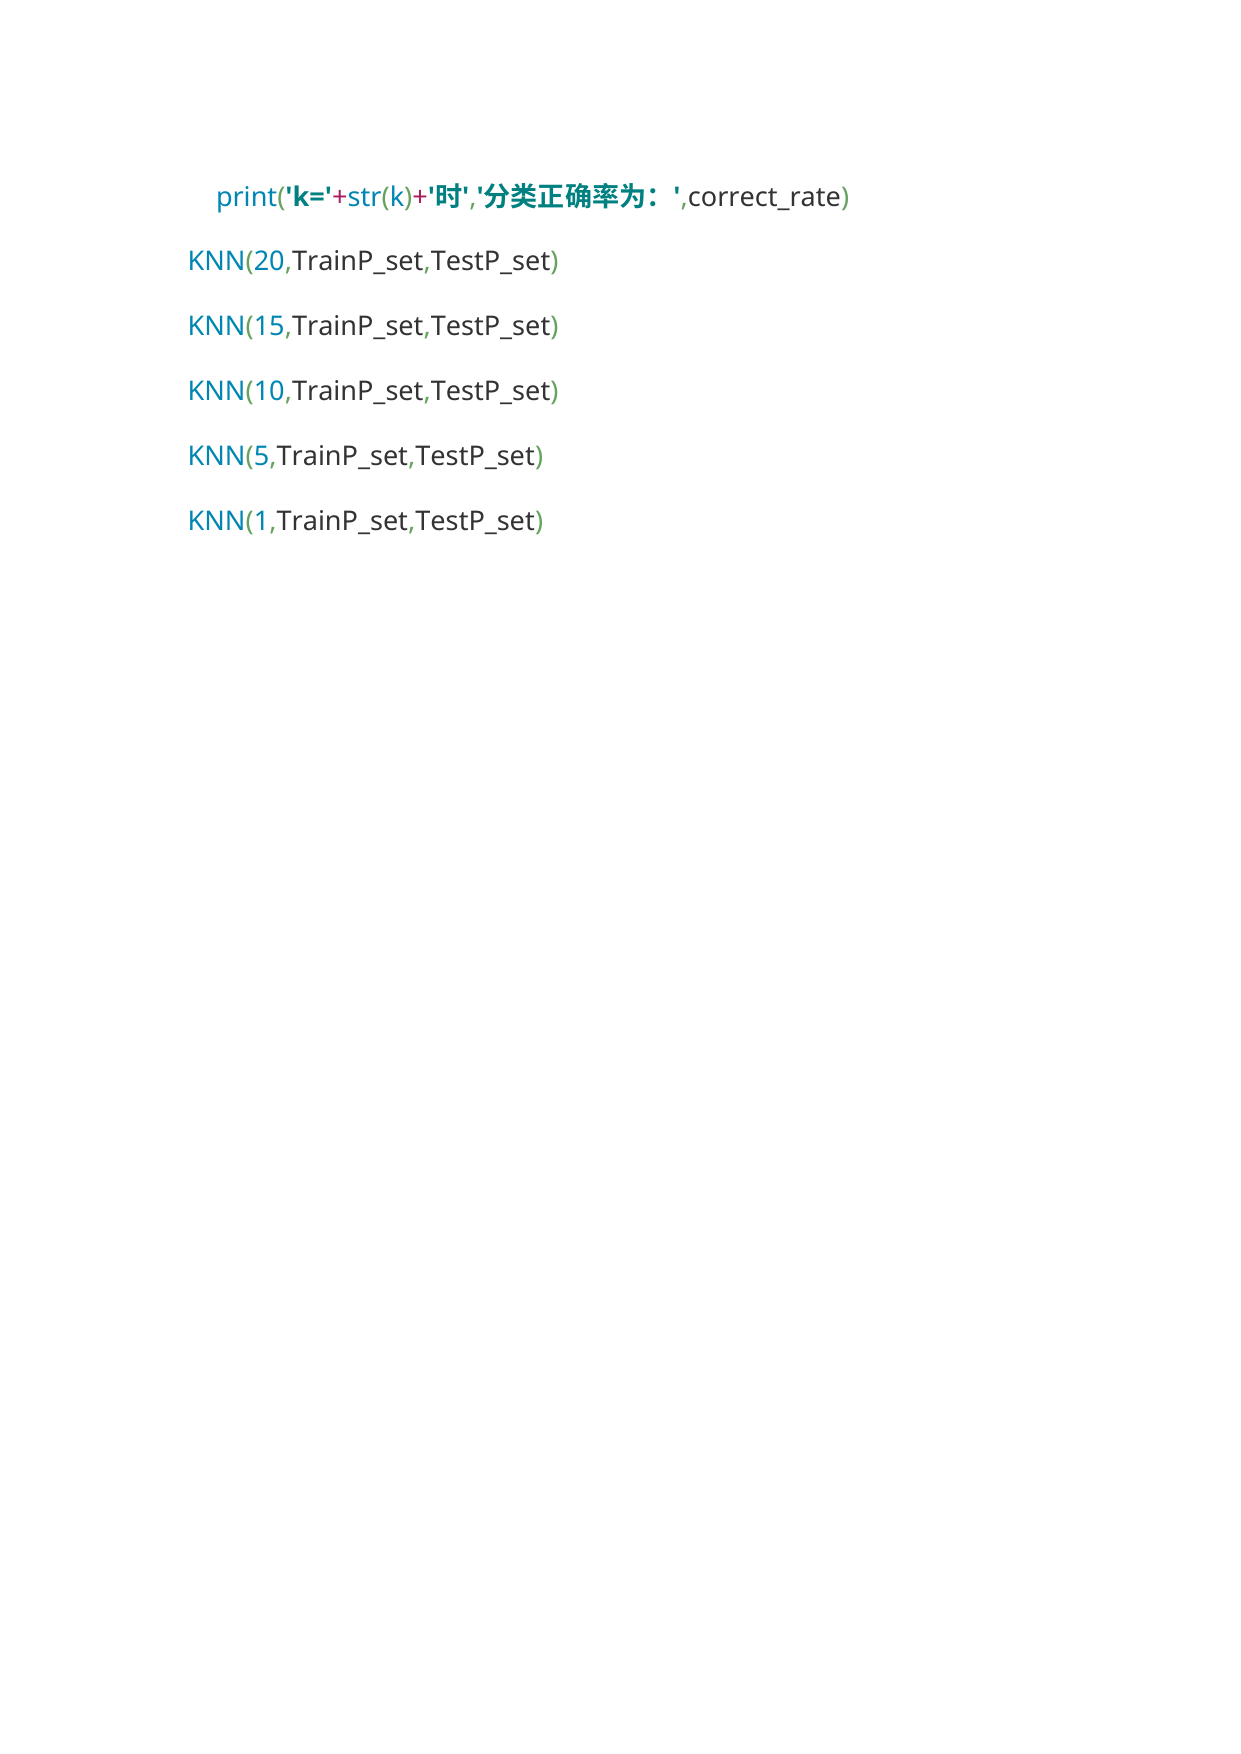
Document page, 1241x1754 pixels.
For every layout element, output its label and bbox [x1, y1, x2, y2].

text [187, 162, 1053, 552]
